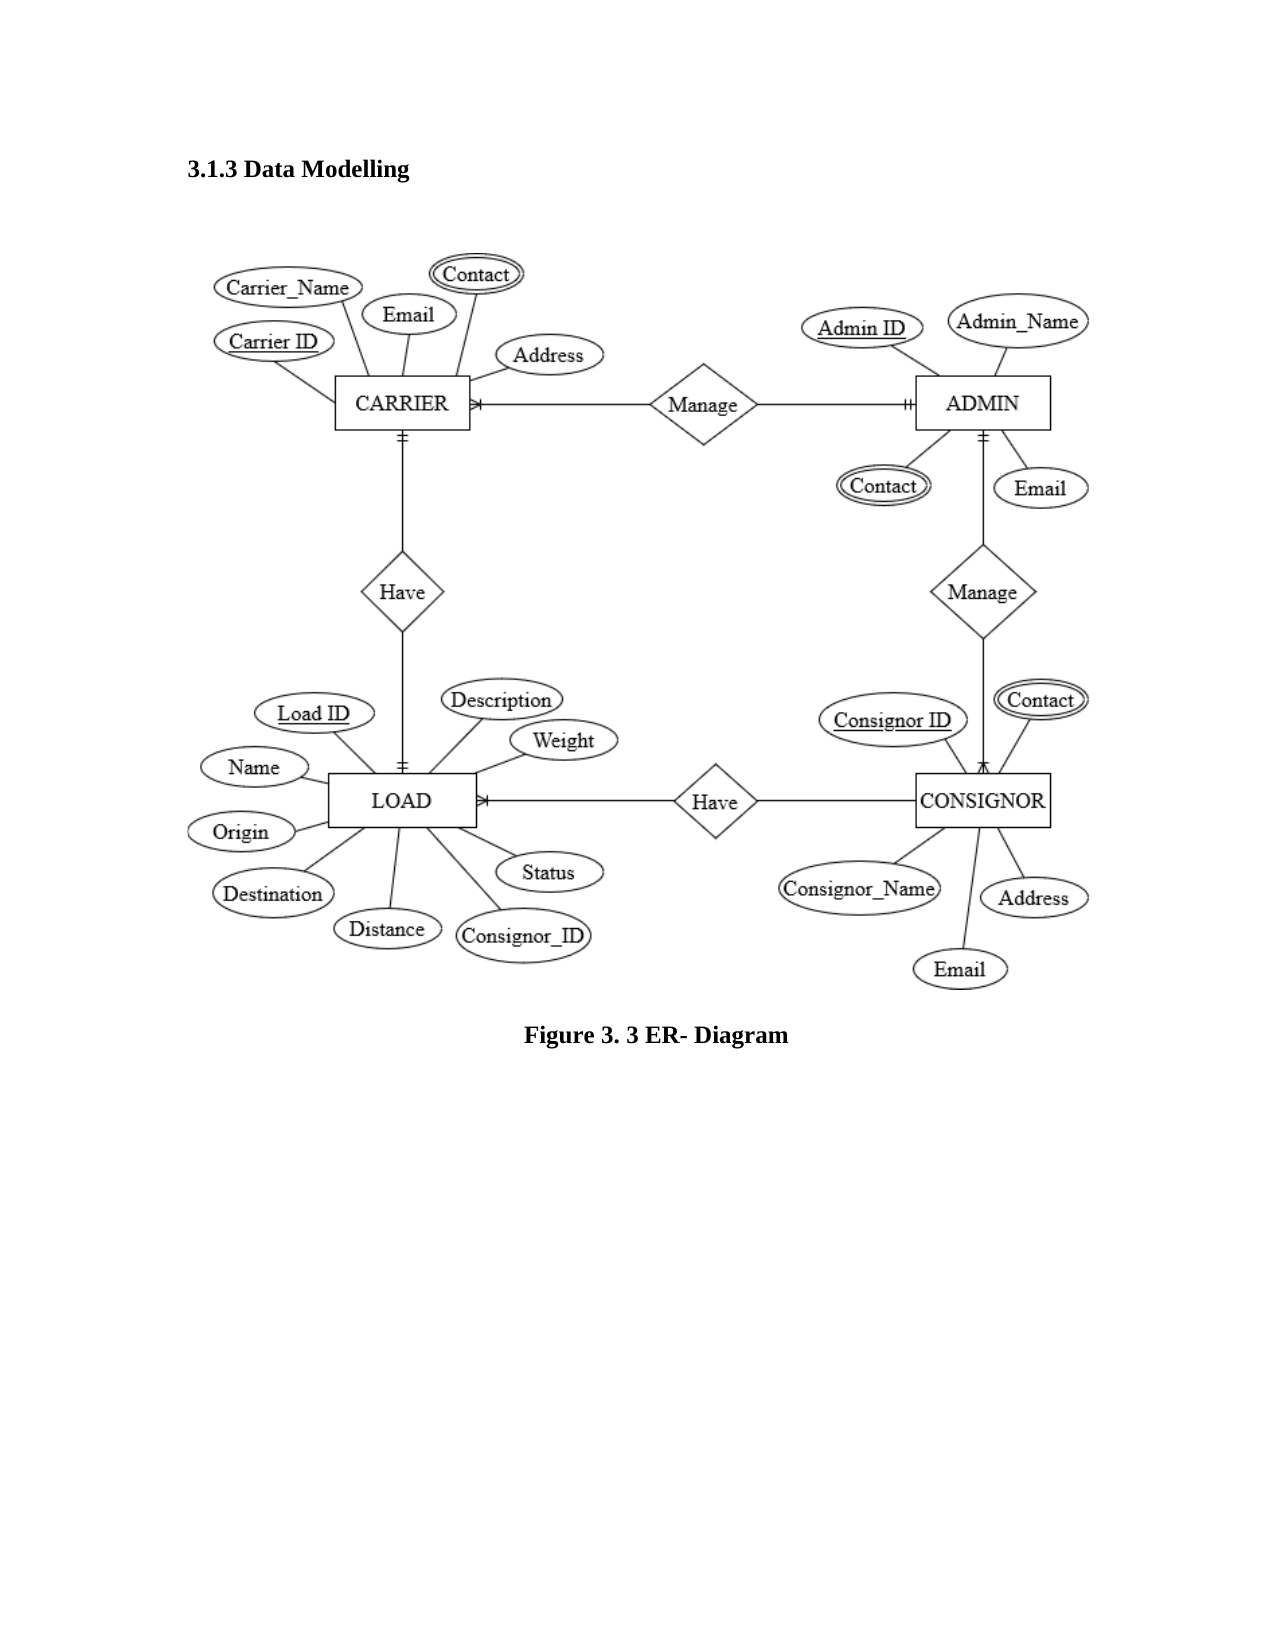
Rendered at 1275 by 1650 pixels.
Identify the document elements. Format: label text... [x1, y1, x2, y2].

text Figure 3. 3 ER- Diagram [187, 1020, 1125, 1048]
picture [187, 253, 1124, 990]
subtitle 3.1.3 Data Modelling [187, 154, 1125, 183]
